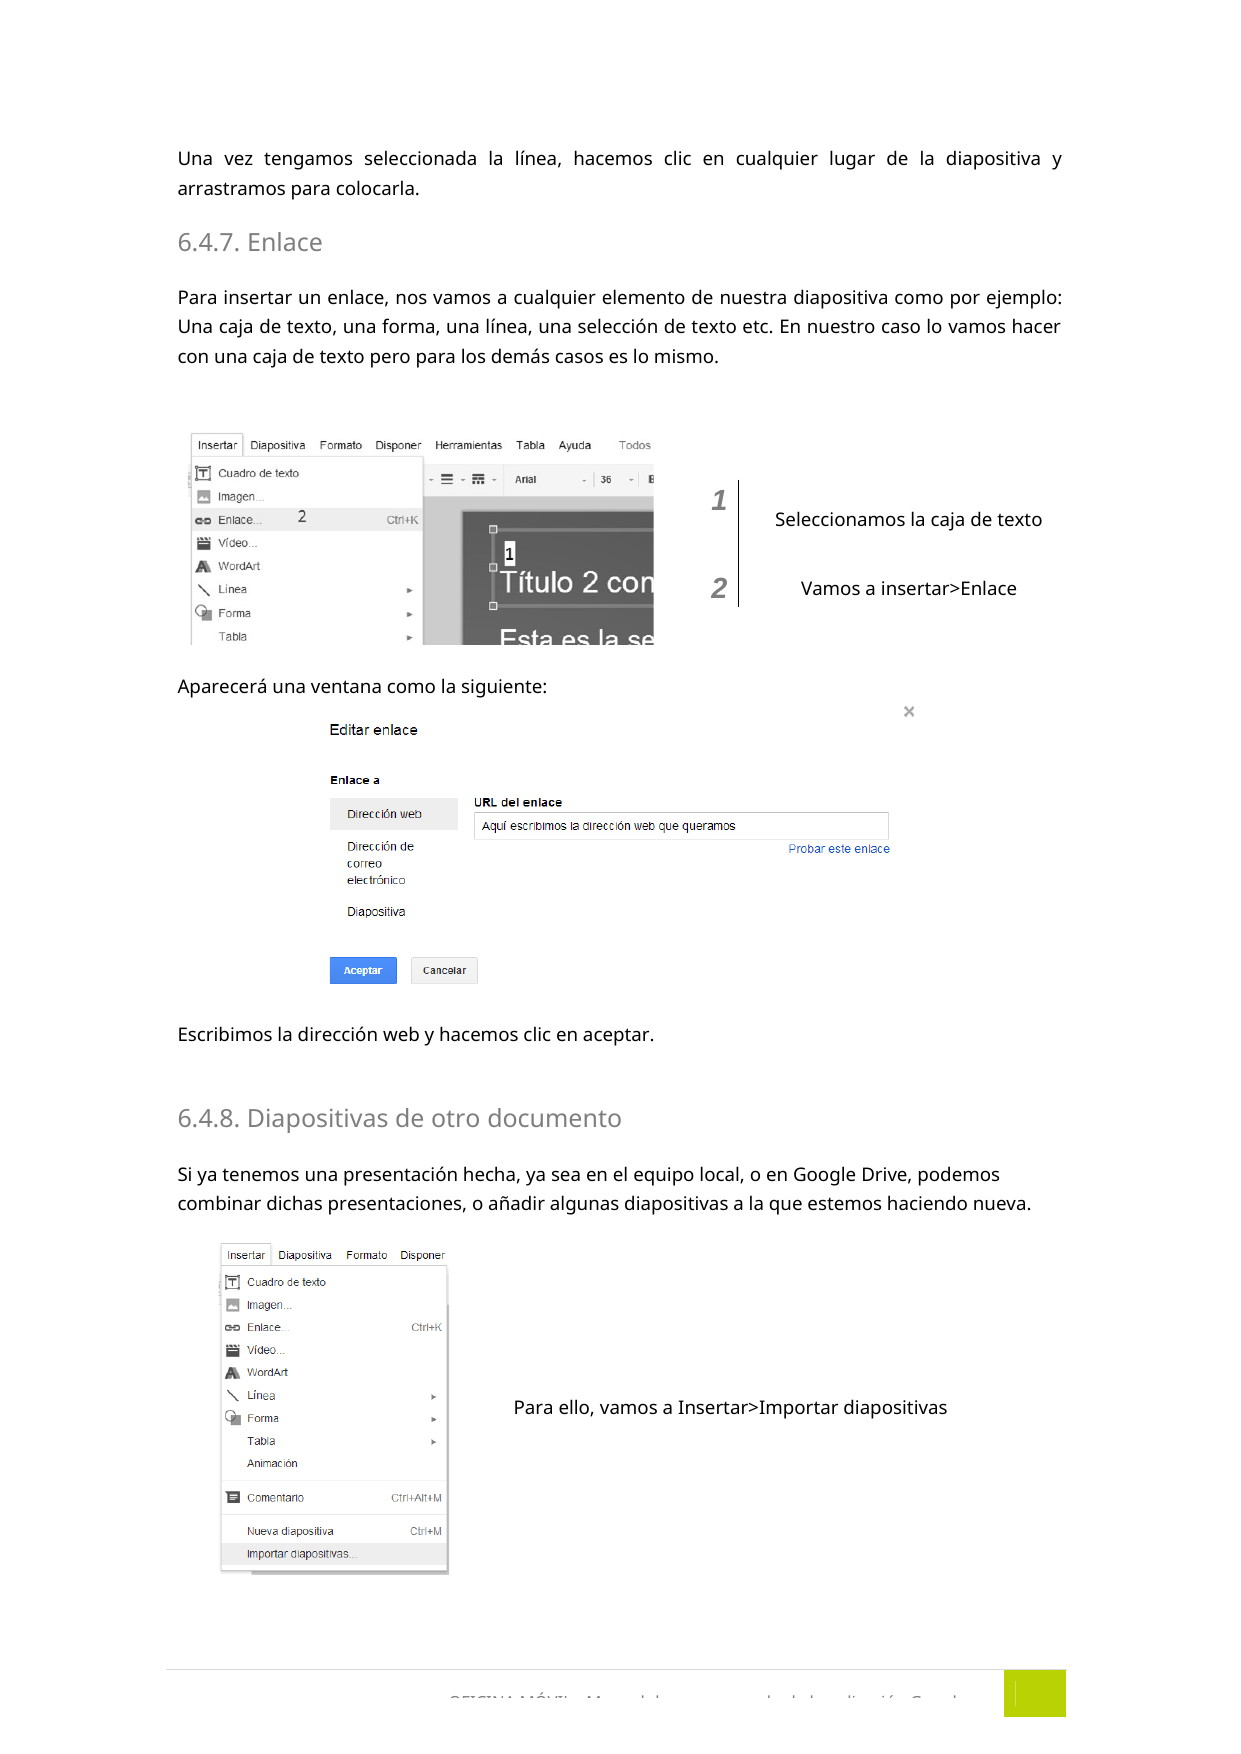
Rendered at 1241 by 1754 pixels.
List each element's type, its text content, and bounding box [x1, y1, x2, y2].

text Escribimos la dirección web y hacemos clic en aceptar. [177, 1021, 1190, 1047]
text Si ya tenemos una presentación hecha, ya sea en el equipo local, o en Google Drive, podemos combinar dichas presentaciones, o añadir algunas diapositivas a la que estemos haciendo nueva. [177, 1161, 1063, 1216]
picture [218, 1243, 450, 1575]
subtitle Diapositivas de otro documento [177, 1101, 1190, 1135]
picture [187, 432, 654, 645]
picture [329, 706, 914, 984]
text Para ello, vamos a Insertar>Importar diapositivas [513, 1394, 1190, 1420]
text Aparecerá una ventana como la siguiente: [177, 673, 1190, 699]
text Una vez tengamos seleccionada la línea, hacemos clic en cualquier lugar de la diapositiva y arrastramos para colocarla. [177, 146, 1063, 200]
text Para insertar un enlace, nos vamos a cualquier elemento de nuestra diapositiva como por ejemplo: Una caja de texto, una forma, una línea, una selección de texto etc. En nuestro caso lo vamos hacer con una caja de texto pero para los demás casos es lo mismo. [177, 284, 1063, 369]
subtitle Enlace [177, 225, 1190, 259]
